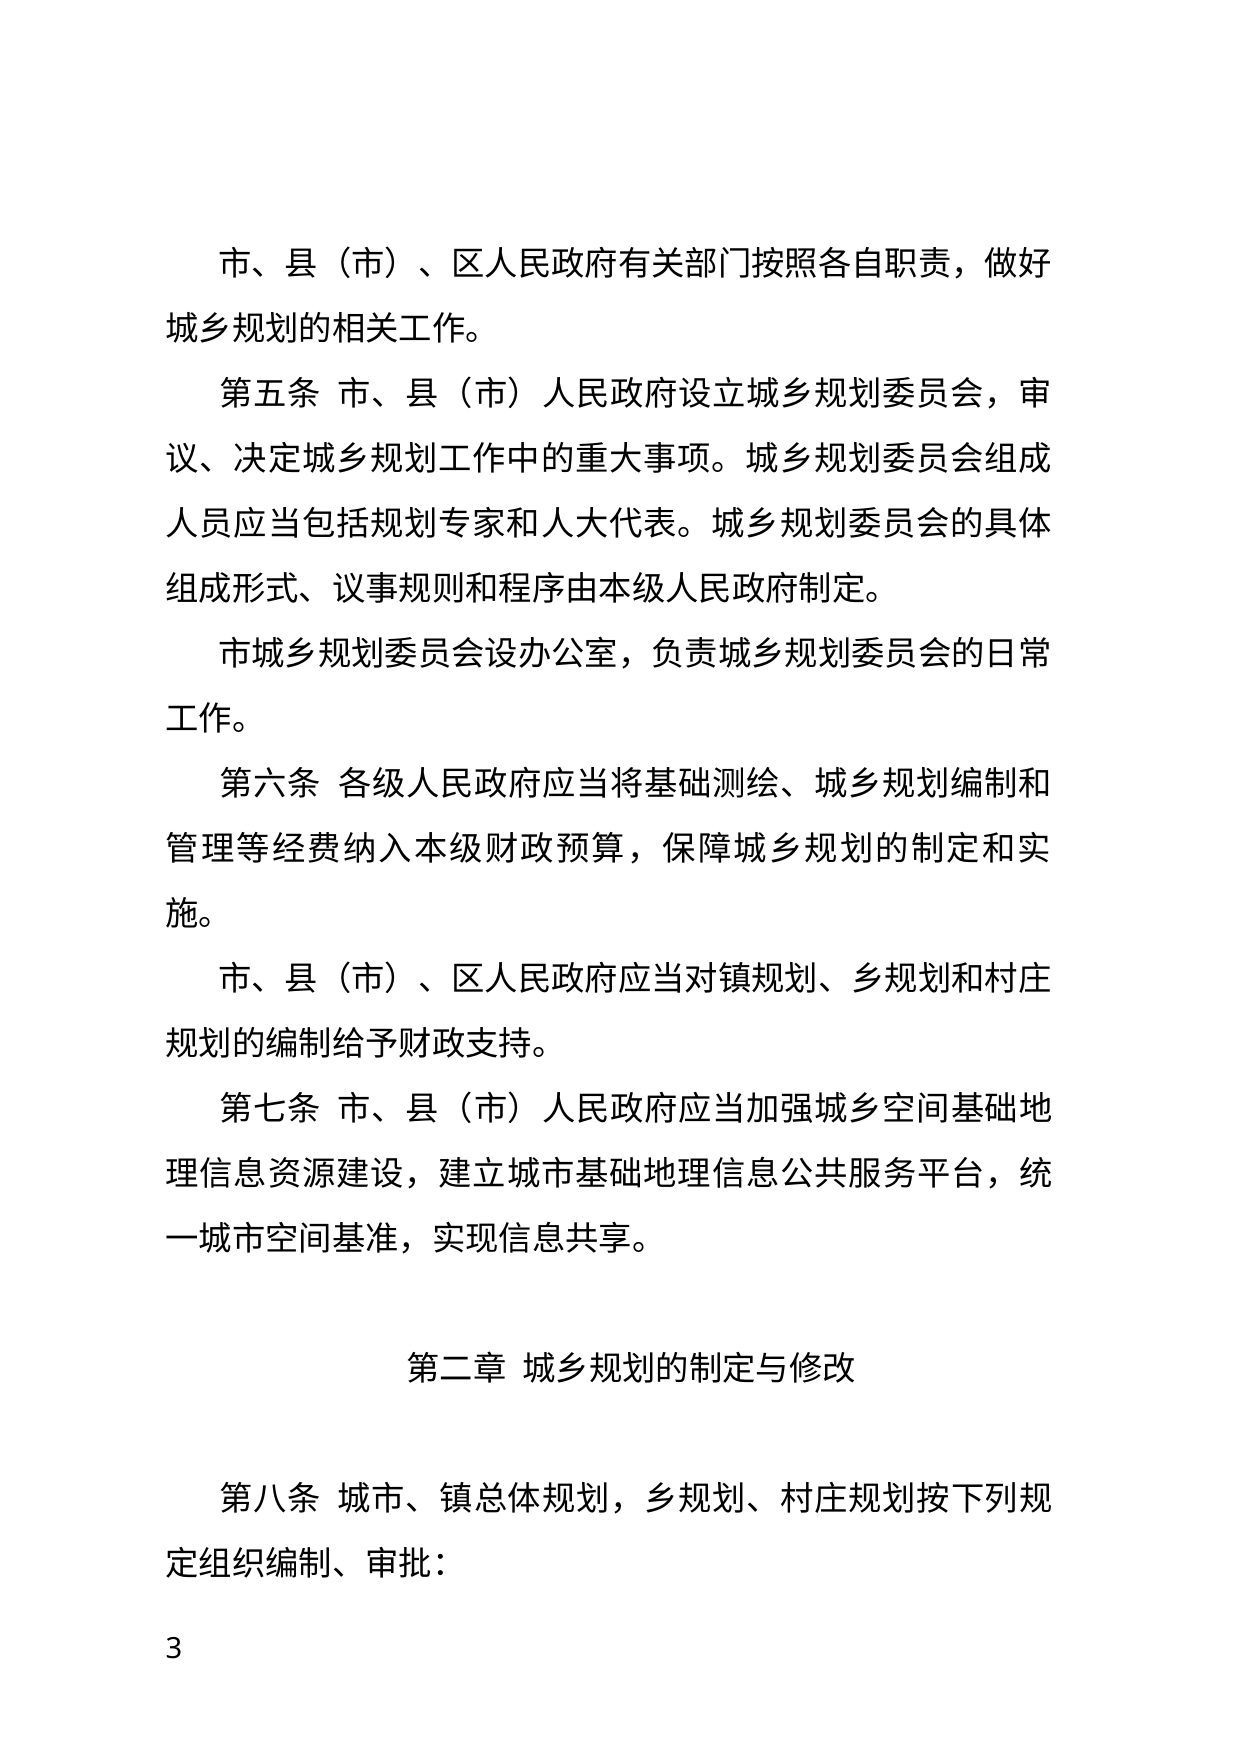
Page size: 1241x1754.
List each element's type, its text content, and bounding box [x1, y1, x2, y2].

text 市、县（市）、区人民政府应当对镇规划、乡规划和村庄规划的编制给予财政支持。 [165, 944, 1053, 1074]
text 第六条 各级人民政府应当将基础测绘、城乡规划编制和管理等经费纳入本级财政预算，保障城乡规划的制定和实施。 [165, 749, 1053, 944]
text 第五条 市、县（市）人民政府设立城乡规划委员会，审议、决定城乡规划工作中的重大事项。城乡规划委员会组成人员应当包括规划专家和人大代表。城乡规划委员会的具体组成形式、议事规则和程序由本级人民政府制定。 [165, 359, 1053, 619]
text 市城乡规划委员会设办公室，负责城乡规划委员会的日常工作。 [165, 619, 1053, 749]
text 市、县（市）、区人民政府有关部门按照各自职责，做好城乡规划的相关工作。 [165, 229, 1053, 359]
text 第八条 城市、镇总体规划，乡规划、村庄规划按下列规定组织编制、审批： [165, 1464, 1053, 1594]
list 城乡规划的制定与修改 [165, 1334, 1053, 1399]
text 第七条 市、县（市）人民政府应当加强城乡空间基础地理信息资源建设，建立城市基础地理信息公共服务平台，统一城市空间基准，实现信息共享。 [165, 1074, 1053, 1269]
